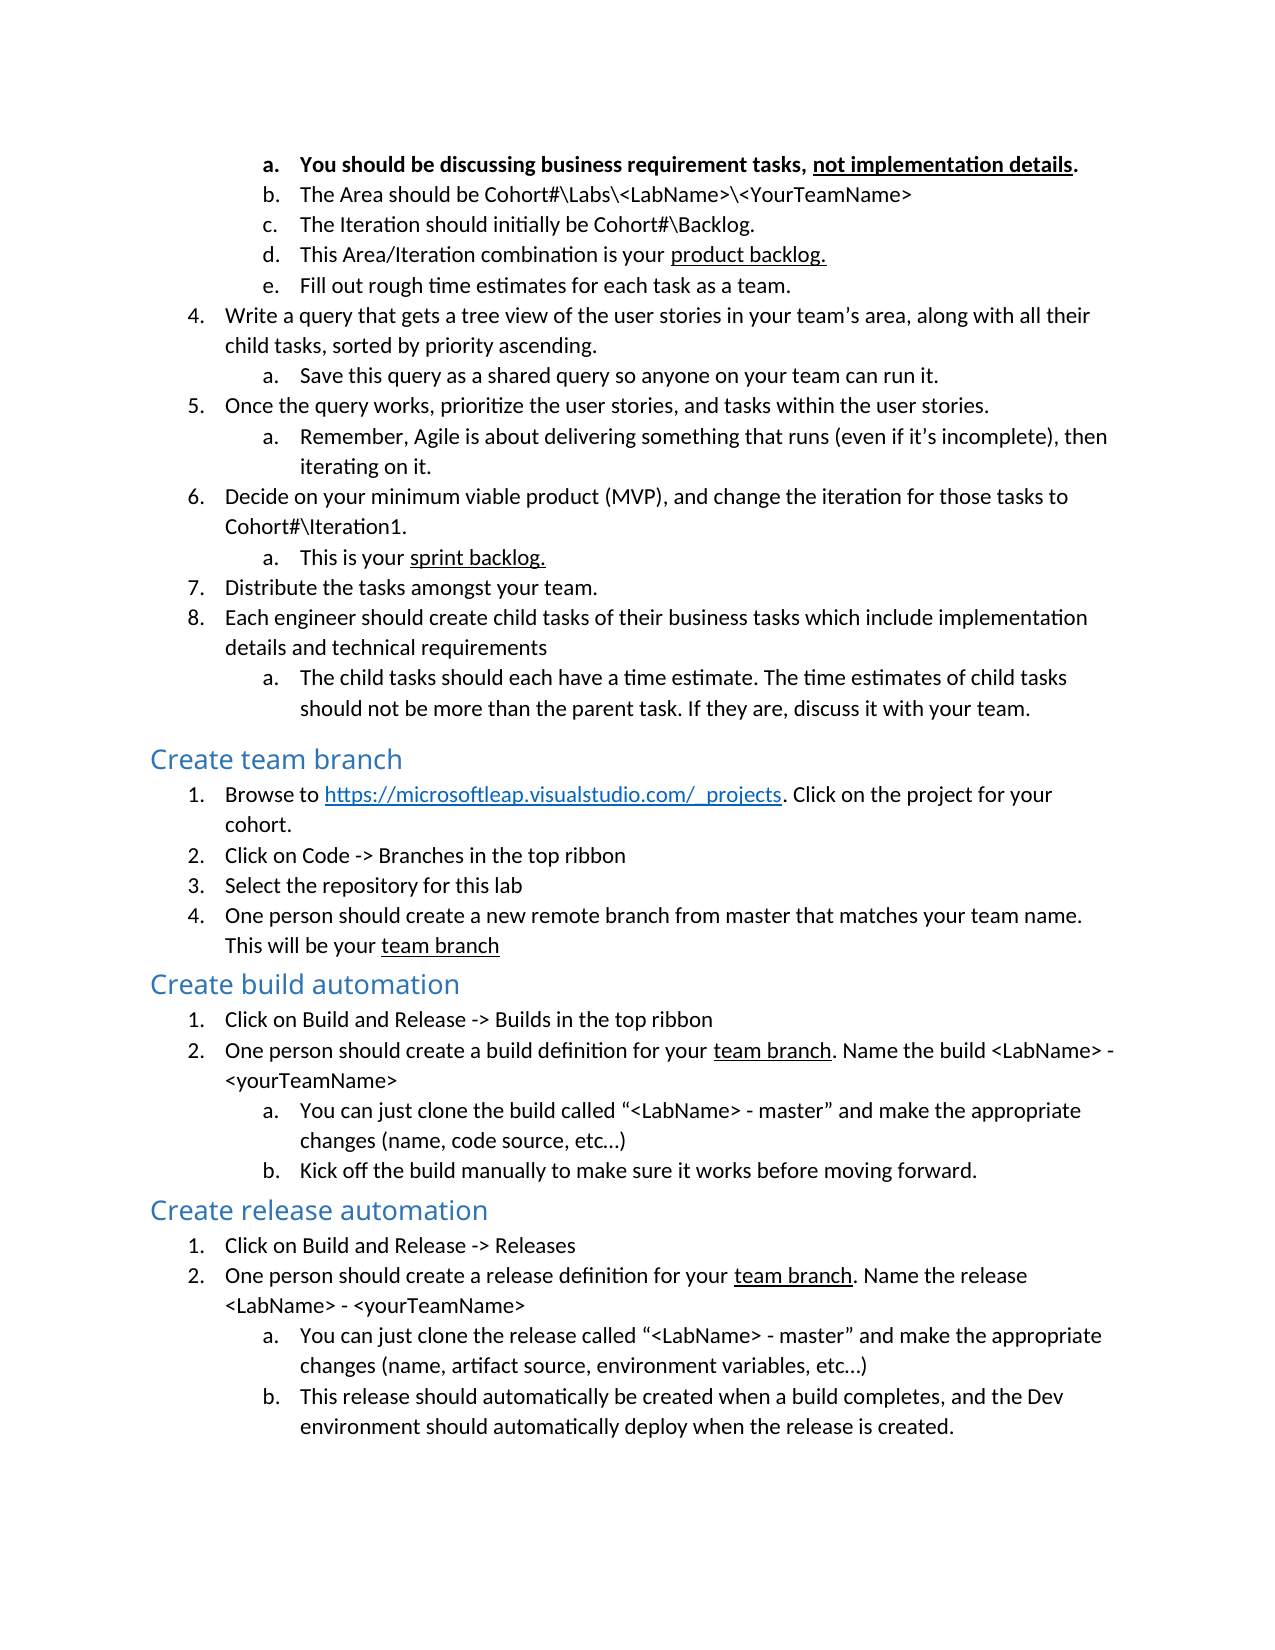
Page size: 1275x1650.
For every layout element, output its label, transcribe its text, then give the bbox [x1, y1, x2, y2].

subtitle Create team branch [150, 741, 1125, 777]
list Browse to https://microsoftleap.visualstudio.com/_projects. Click on the project for your cohort. [187, 780, 1125, 839]
list Remember, Agile is about delivering something that runs (even if it’s incomplete), then iterating on it. [262, 422, 1125, 480]
list You should be discussing business requirement tasks, not implementation details. [262, 150, 1125, 178]
list You can just clone the build called “<LabName> - master” and make the appropriate changes (name, code source, etc…) [262, 1096, 1125, 1154]
subtitle Create release automation [150, 1191, 1125, 1228]
subtitle Create build automation [150, 966, 1125, 1003]
list Click on Build and Release -> Releases [187, 1231, 1125, 1259]
list Kick off the build manually to make sure it works before moving forward. [262, 1157, 1125, 1185]
list Each engineer should create child tasks of their business tasks which include implementation details and technical requirements [187, 603, 1125, 661]
list This is your sprint backlog. [262, 543, 1125, 571]
list Click on Build and Release -> Builds in the top ribbon [187, 1006, 1125, 1034]
list Write a query that gets a tree view of the user stories in your team’s area, along with all their child tasks, sorted by priority ascending. [187, 301, 1125, 359]
list One person should create a build definition for your team branch. Name the build <LabName> - <yourTeamName> [187, 1036, 1125, 1094]
list Once the query works, prioritize the user stories, and tasks within the user stories. [187, 392, 1125, 420]
list The Area should be Cohort#\Labs\<LabName>\<YourTeamName> [262, 180, 1125, 208]
list Distribute the tasks amongst your team. [187, 573, 1125, 601]
list Click on Code -> Branches in the top ribbon [187, 841, 1125, 869]
list The Iteration should initially be Cohort#\Backlog. [262, 210, 1125, 238]
list Decide on your minimum viable product (MVP), and change the iteration for those tasks to Cohort#\Iteration1. [187, 482, 1125, 541]
list This release should automatically be created when a build completes, and the Dev environment should automatically deploy when the release is created. [262, 1382, 1125, 1440]
list This Area/Iteration combination is your product backlog. [262, 241, 1125, 269]
list One person should create a release definition for your team branch. Name the release <LabName> - <yourTeamName> [187, 1261, 1125, 1319]
list Fill out rough time estimates for each task as a team. [262, 271, 1125, 299]
list You can just clone the release called “<LabName> - master” and make the appropriate changes (name, artifact source, environment variables, etc…) [262, 1321, 1125, 1380]
list One person should create a new remote branch from master that matches your team name. This will be your team branch [187, 901, 1125, 959]
list The child tasks should each have a time estimate. The time estimates of child tasks should not be more than the parent task. If they are, discuss it with your team. [262, 663, 1125, 722]
list Save this query as a shared query so anyone on your team can run it. [262, 361, 1125, 389]
list Select the repository for this lab [187, 871, 1125, 899]
